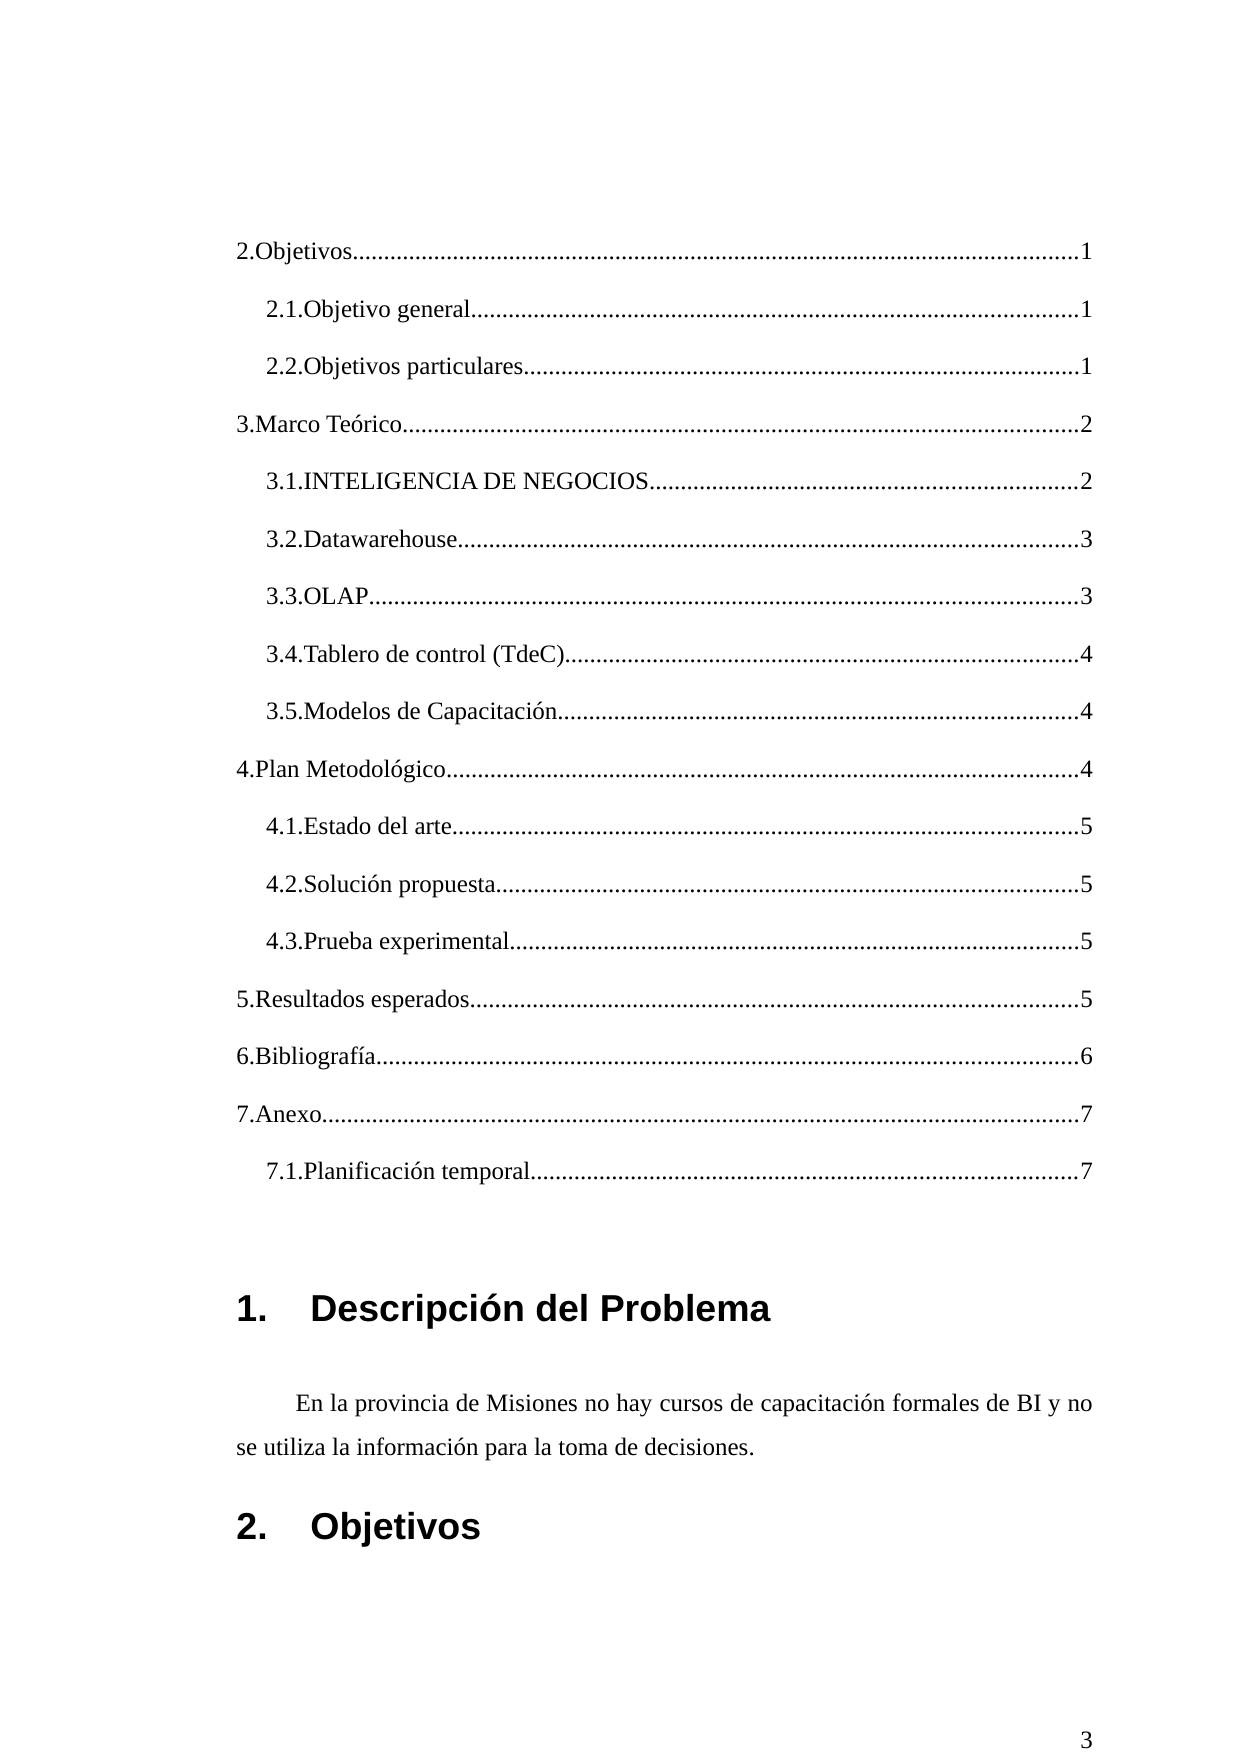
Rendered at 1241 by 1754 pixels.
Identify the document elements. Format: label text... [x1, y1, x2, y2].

text 4.2.Solución propuesta 5 [266, 869, 1093, 897]
text 3.Marco Teórico 2 [236, 409, 1093, 437]
text 4.1.Estado del arte 5 [266, 811, 1093, 840]
text 2.2.Objetivos particulares 1 [266, 351, 1093, 380]
text 7.Anexo 7 [236, 1099, 1093, 1127]
text 4.3.Prueba experimental 5 [266, 926, 1093, 955]
text 2.Objetivos 1 [236, 236, 1093, 265]
list Descripción del Problema [236, 1286, 1093, 1329]
text 3.4.Tablero de control (TdeC) 4 [266, 639, 1093, 667]
text En la provincia de Misiones no hay cursos de capacitación formales de BI y no se utiliza la información para la toma de decisiones. [236, 1388, 1093, 1460]
text 2.1.Objetivo general 1 [266, 294, 1093, 322]
text 6.Bibliografía 6 [236, 1041, 1093, 1070]
list Objetivos [236, 1504, 1093, 1547]
text 3.5.Modelos de Capacitación 4 [266, 696, 1093, 725]
text 3.1.INTELIGENCIA DE NEGOCIOS 2 [266, 466, 1093, 495]
text 4.Plan Metodológico 4 [236, 754, 1093, 782]
text 3.3.OLAP 3 [266, 581, 1093, 610]
text 5.Resultados esperados 5 [236, 984, 1093, 1012]
text 7.1.Planificación temporal 7 [266, 1156, 1093, 1185]
text 3.2.Datawarehouse 3 [266, 524, 1093, 552]
